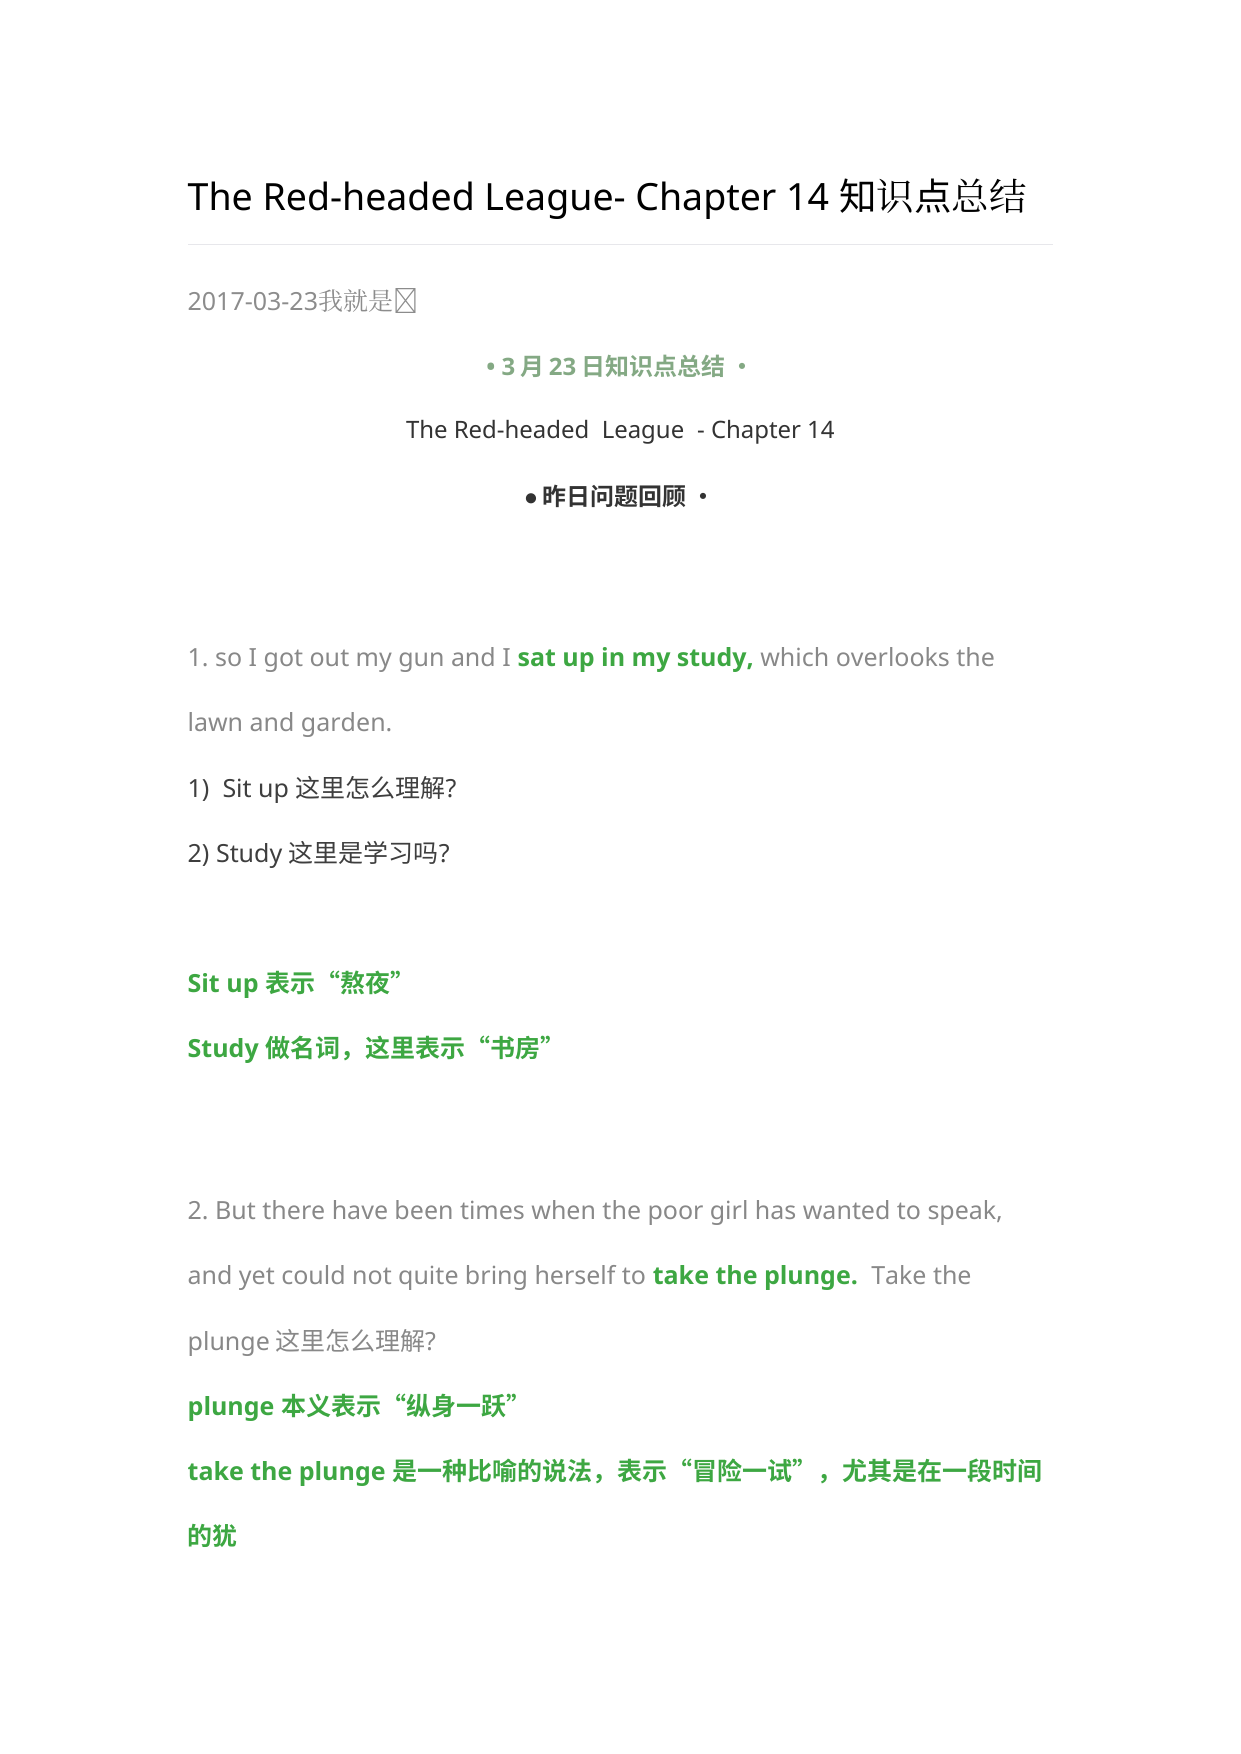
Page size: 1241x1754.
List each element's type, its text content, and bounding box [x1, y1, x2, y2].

text 1) Sit up 这里怎么理解? [187, 754, 1053, 819]
text Sit up 表示“熬夜” [187, 949, 1053, 1014]
text plunge 本义表示“纵身一跃” [187, 1372, 1053, 1437]
text The Red-headed League - Chapter 14 [187, 397, 1053, 462]
text • 昨日问题回顾 • [187, 462, 1053, 527]
text 2) Study 这里是学习吗? [187, 819, 1053, 884]
text The Red-headed League- Chapter 14 知识点总结 [187, 162, 1053, 245]
text Study 做名词，这里表示“书房” [187, 1014, 1053, 1079]
text 1. so I got out my gun and I sat up in my study, which overlooks the lawn and garden. [187, 624, 1053, 754]
text take the plunge 是一种比喻的说法，表示“冒险一试”，尤其是在一段时间的犹 [187, 1437, 1053, 1567]
text 2. But there have been times when the poor girl has wanted to speak, and yet could not quite bring herself to take the plunge. Take the plunge这里怎么理解? [187, 1177, 1053, 1372]
text 2017-03-23 我就是🔥 百词斩阅读 [187, 267, 1053, 332]
text • 3月23日知识点总结 • [187, 332, 1053, 397]
